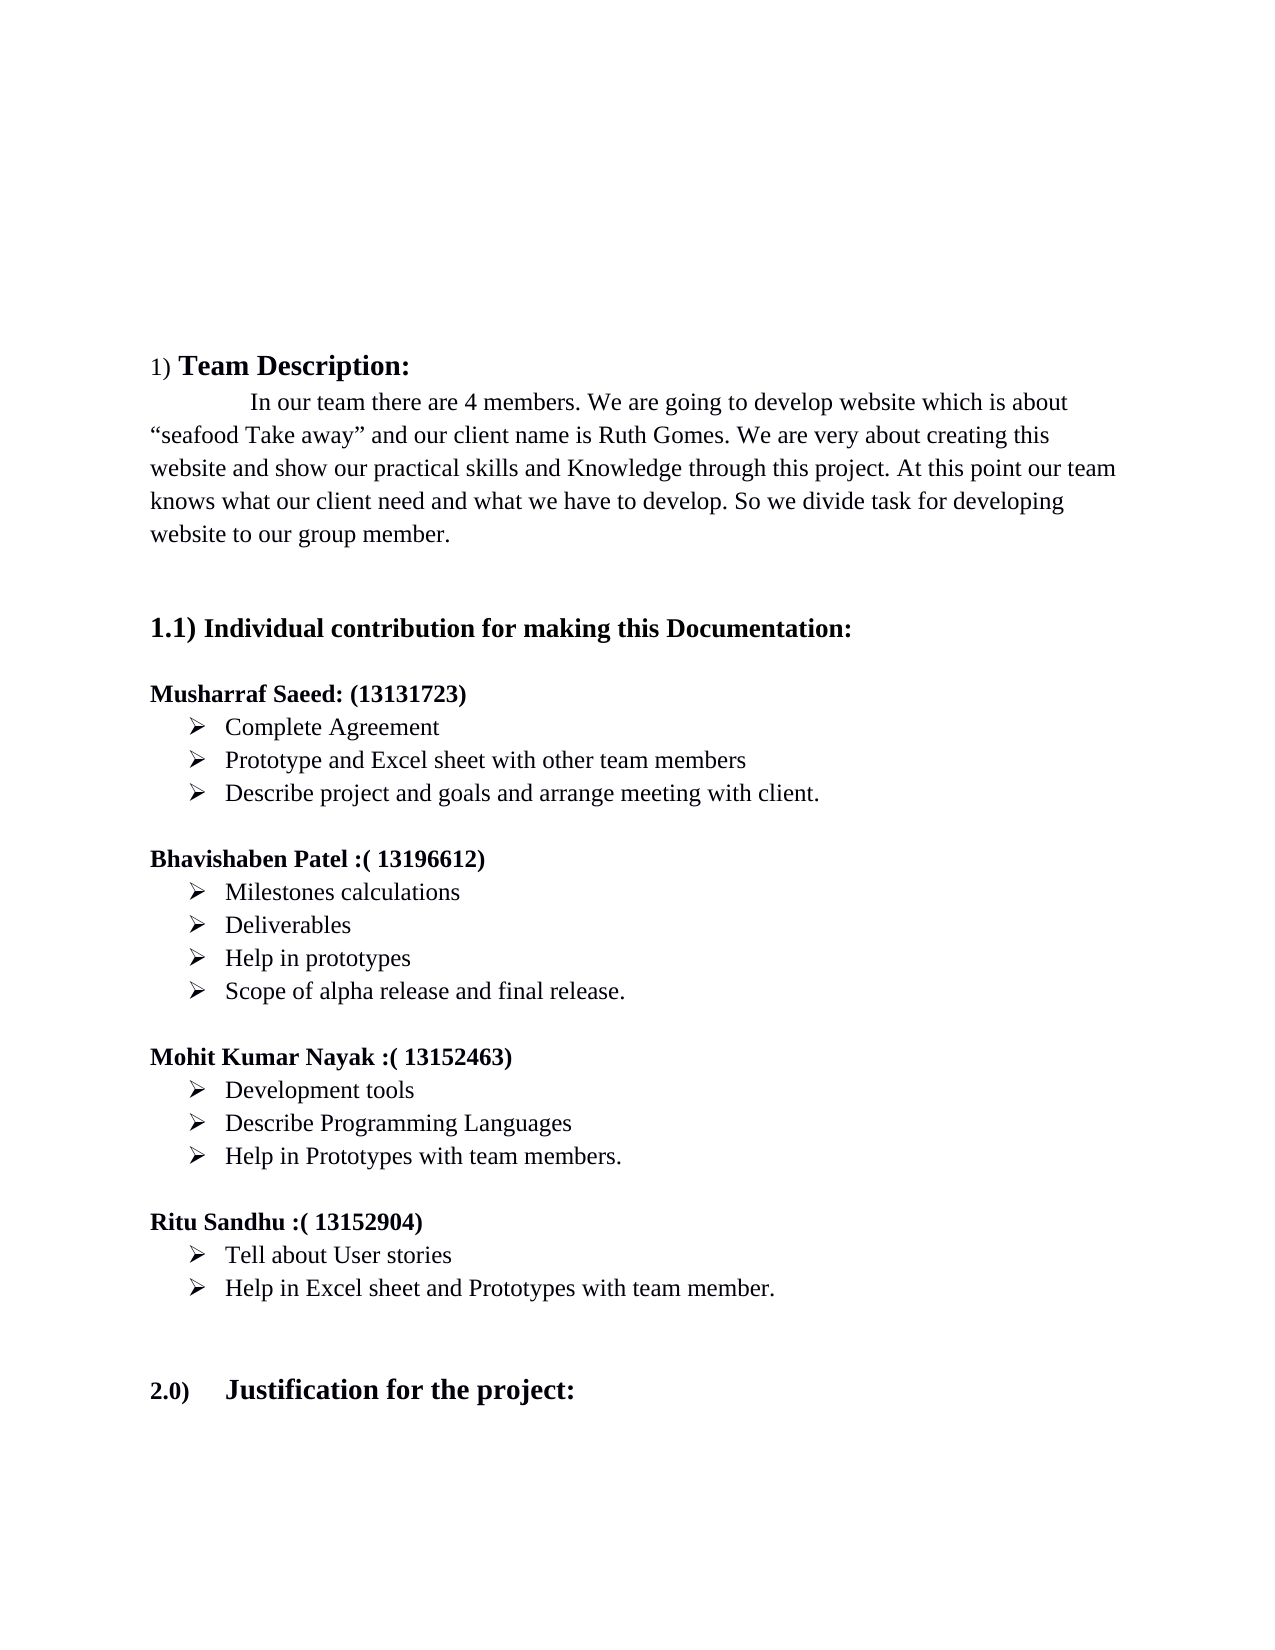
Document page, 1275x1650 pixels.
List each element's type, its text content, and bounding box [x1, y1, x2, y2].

text Ritu Sandhu :( 13152904) [150, 1207, 1125, 1236]
list Milestones calculations [187, 877, 1125, 906]
text 1) Team Description: [150, 348, 1125, 382]
list Help in prototypes [187, 943, 1125, 972]
list Complete Agreement [187, 712, 1125, 741]
text In our team there are 4 members. We are going to develop website which is about “seafood Take away” and our client name is Ruth Gomes. We are very about creating this website and show our practical skills and Knowledge through this project. At this point our team knows what our client need and what we have to develop. So we divide task for developing website to our group member. [150, 387, 1125, 547]
text Mohit Kumar Nayak :( 13152463) [150, 1042, 1125, 1071]
subtitle 1.1) Individual contribution for making this Documentation: [150, 610, 1125, 643]
list Scope of alpha release and final release. [187, 976, 1125, 1005]
list Help in Prototypes with team members. [187, 1141, 1125, 1170]
text Musharraf Saeed: (13131723) [150, 679, 1125, 708]
list Development tools [187, 1075, 1125, 1104]
list Deliverables [187, 910, 1125, 939]
list Prototype and Excel sheet with other team members [187, 745, 1125, 774]
list Describe Programming Languages [187, 1108, 1125, 1137]
text 2.0) Justification for the project: [150, 1372, 1125, 1406]
list Describe project and goals and arrange meeting with client. [187, 778, 1125, 807]
list Tell about User stories [187, 1240, 1125, 1269]
text Bhavishaben Patel :( 13196612) [150, 844, 1125, 873]
list Help in Excel sheet and Prototypes with team member. [187, 1273, 1125, 1302]
